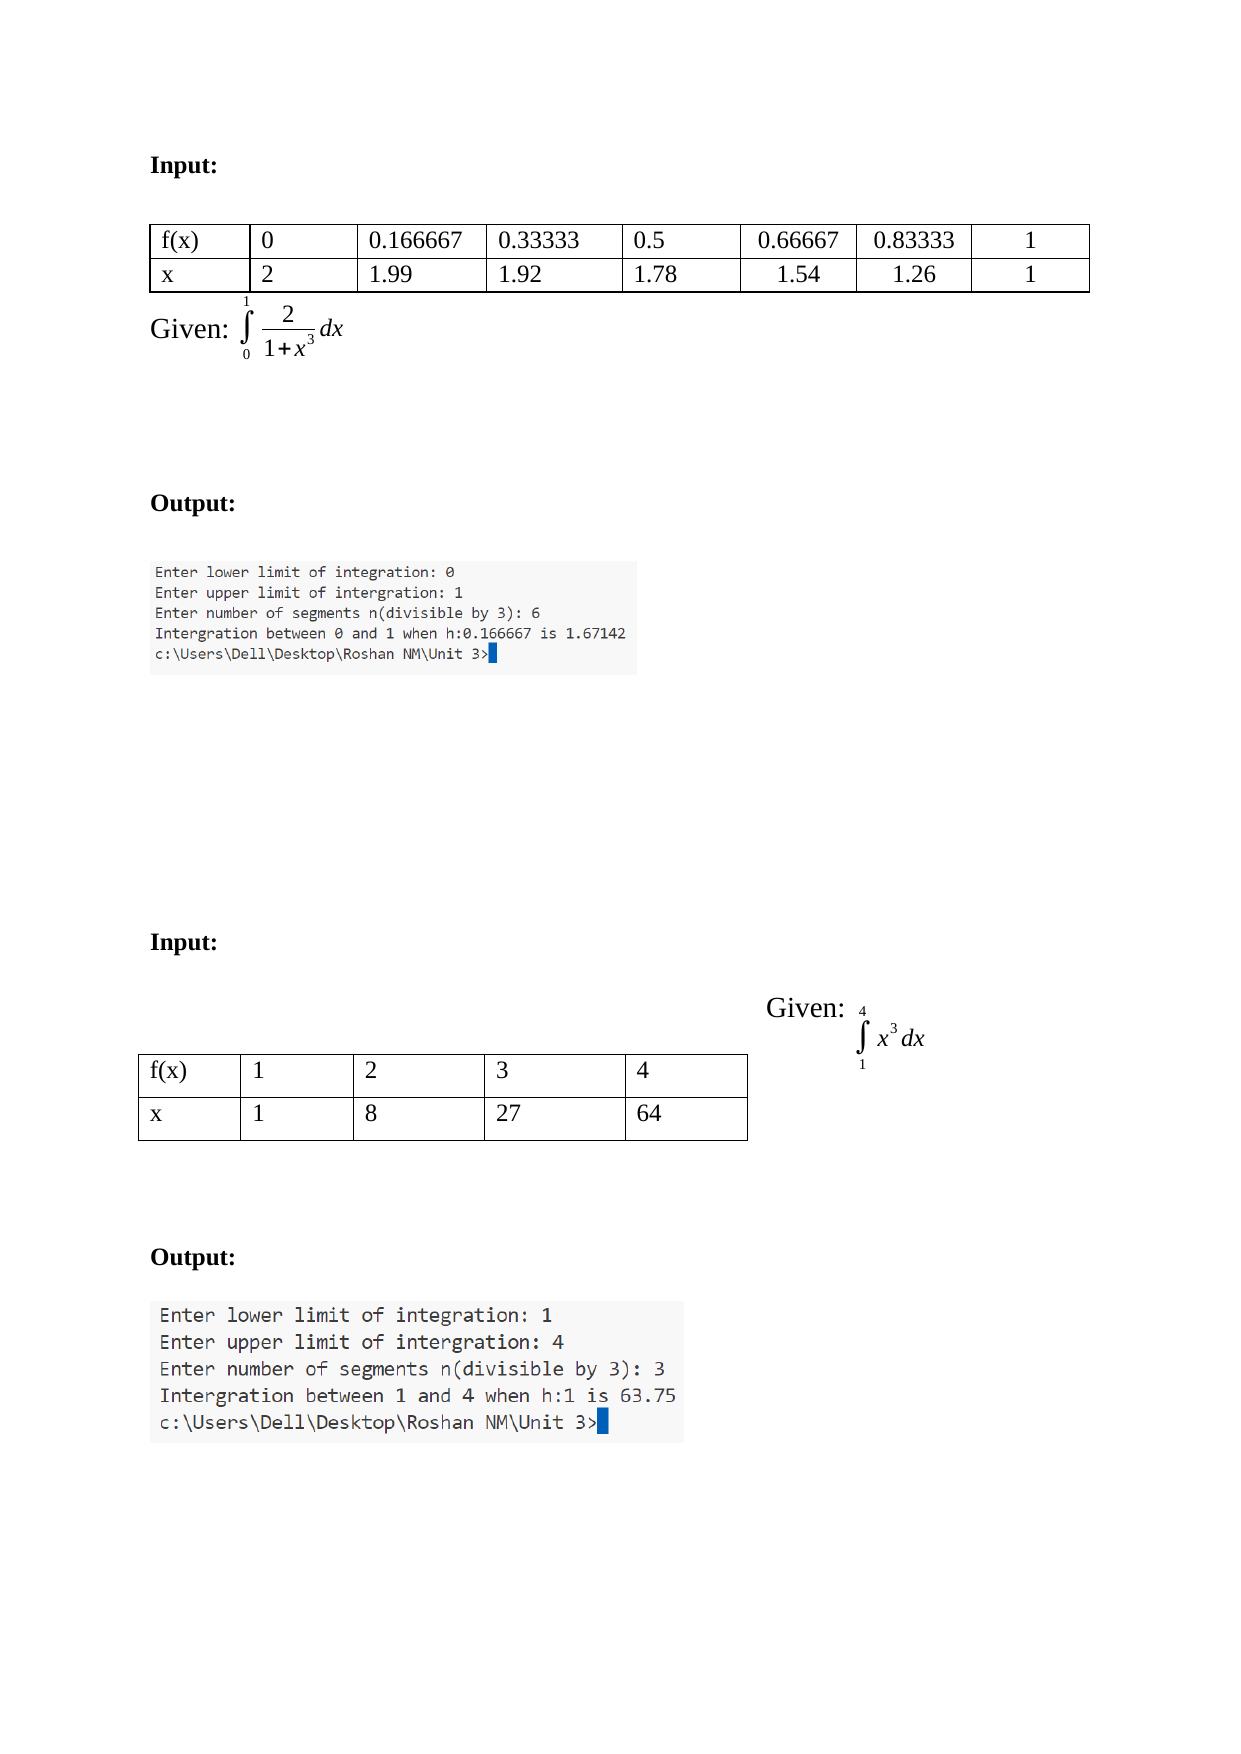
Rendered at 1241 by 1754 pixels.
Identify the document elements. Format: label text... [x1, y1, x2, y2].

table_cell 1.54 [741, 259, 856, 291]
table_header 1 [972, 225, 1089, 258]
table_cell 1.92 [487, 259, 622, 291]
table_cell 27 [485, 1098, 625, 1140]
table_header 1 [241, 1055, 353, 1097]
text Output: [150, 1242, 1090, 1270]
table_cell x [139, 1098, 240, 1140]
table_cell 1 [972, 259, 1089, 291]
table_header 0.166667 [358, 225, 486, 258]
table_header 3 [485, 1055, 625, 1097]
table_cell 2 [251, 259, 357, 291]
table_cell x [151, 259, 249, 291]
table_header 0 [251, 225, 357, 258]
table_cell 1.26 [857, 259, 971, 291]
picture [150, 1301, 684, 1443]
text Given: [150, 987, 1090, 1089]
table_header 0.66667 [741, 225, 856, 258]
table_header f(x) [139, 1055, 240, 1097]
table_header 0.83333 [857, 225, 971, 258]
table_cell 8 [354, 1098, 484, 1140]
text Input: [150, 150, 1090, 179]
text Output: [150, 488, 1090, 516]
table_header 4 [626, 1055, 747, 1097]
text Given: [150, 293, 1090, 363]
table_header 2 [354, 1055, 484, 1097]
table_cell 64 [626, 1098, 747, 1140]
table_header f(x) [151, 225, 249, 258]
table_cell 1 [241, 1098, 353, 1140]
table_cell 1.78 [623, 259, 740, 291]
table_cell 1.99 [358, 259, 486, 291]
picture [150, 561, 637, 675]
table_header 0.33333 [487, 225, 622, 258]
table_header 0.5 [623, 225, 740, 258]
text Input: [150, 927, 1090, 956]
